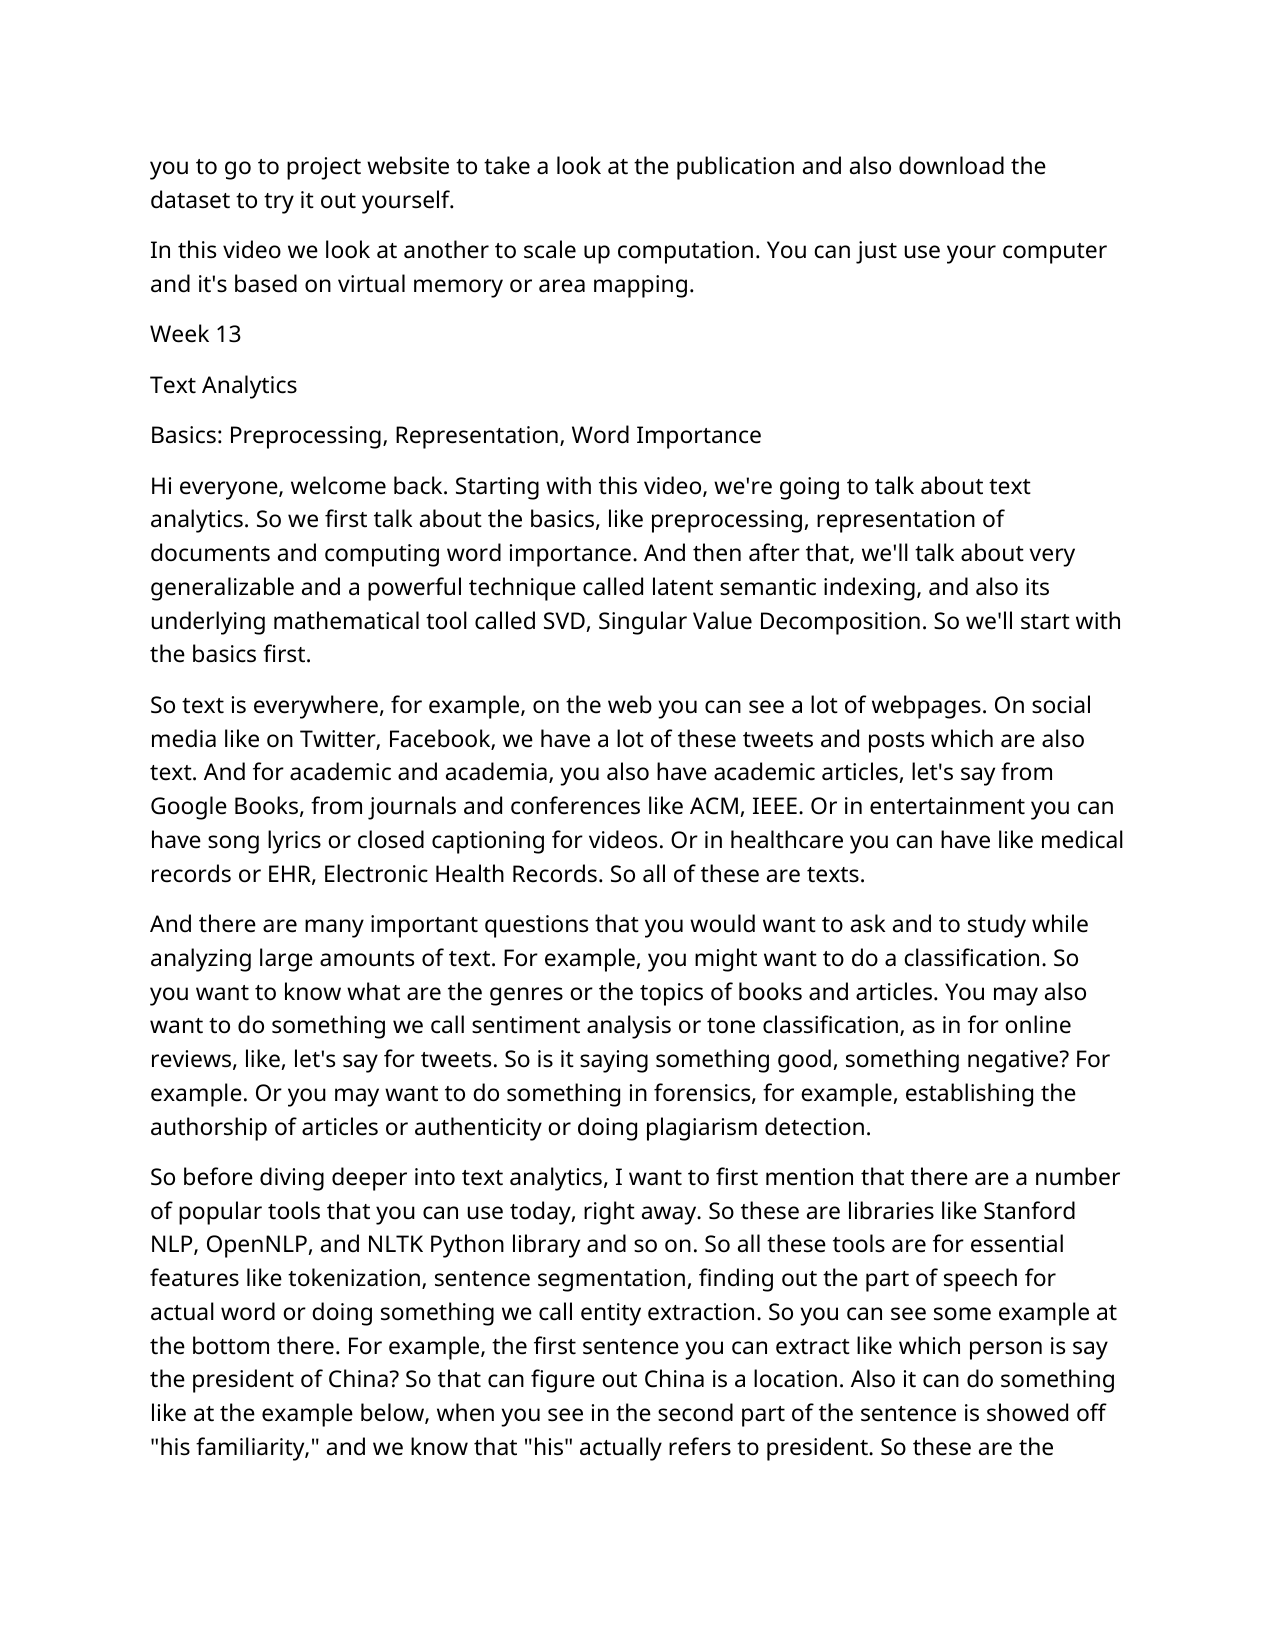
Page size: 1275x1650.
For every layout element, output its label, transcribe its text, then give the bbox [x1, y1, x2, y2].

text In this video we look at another to scale up computation. You can just use your computer and it's based on virtual memory or area mapping. [150, 234, 1125, 299]
text Text Analytics [150, 369, 1125, 400]
text Hi everyone, welcome back. Starting with this video, we're going to talk about text analytics. So we first talk about the basics, like preprocessing, representation of documents and computing word importance. And then after that, we'll talk about very generalizable and a powerful technique called latent semantic indexing, and also its underlying mathematical tool called SVD, Singular Value Decomposition. So we'll start with the basics first. [150, 469, 1125, 669]
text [150, 150, 1125, 215]
text And there are many important questions that you would want to ask and to study while analyzing large amounts of text. For example, you might want to do a classification. So you want to know what are the genres or the topics of books and articles. You may also want to do something we call sentiment analysis or tone classification, as in for online reviews, like, let's say for tweets. So is it saying something good, something negative? For example. Or you may want to do something in forensics, for example, establishing the authorship of articles or authenticity or doing plagiarism detection. [150, 908, 1125, 1142]
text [150, 1161, 1125, 1462]
text So text is everywhere, for example, on the web you can see a lot of webpages. On social media like on Twitter, Facebook, we have a lot of these tweets and posts which are also text. And for academic and academia, you also have academic articles, let's say from Google Books, from journals and conferences like ACM, IEEE. Or in entertainment you can have song lyrics or closed captioning for videos. Or in healthcare you can have like medical records or EHR, Electronic Health Records. So all of these are texts. [150, 689, 1125, 889]
text Basics: Preprocessing, Representation, Word Importance [150, 419, 1125, 450]
text Week 13 [150, 318, 1125, 349]
